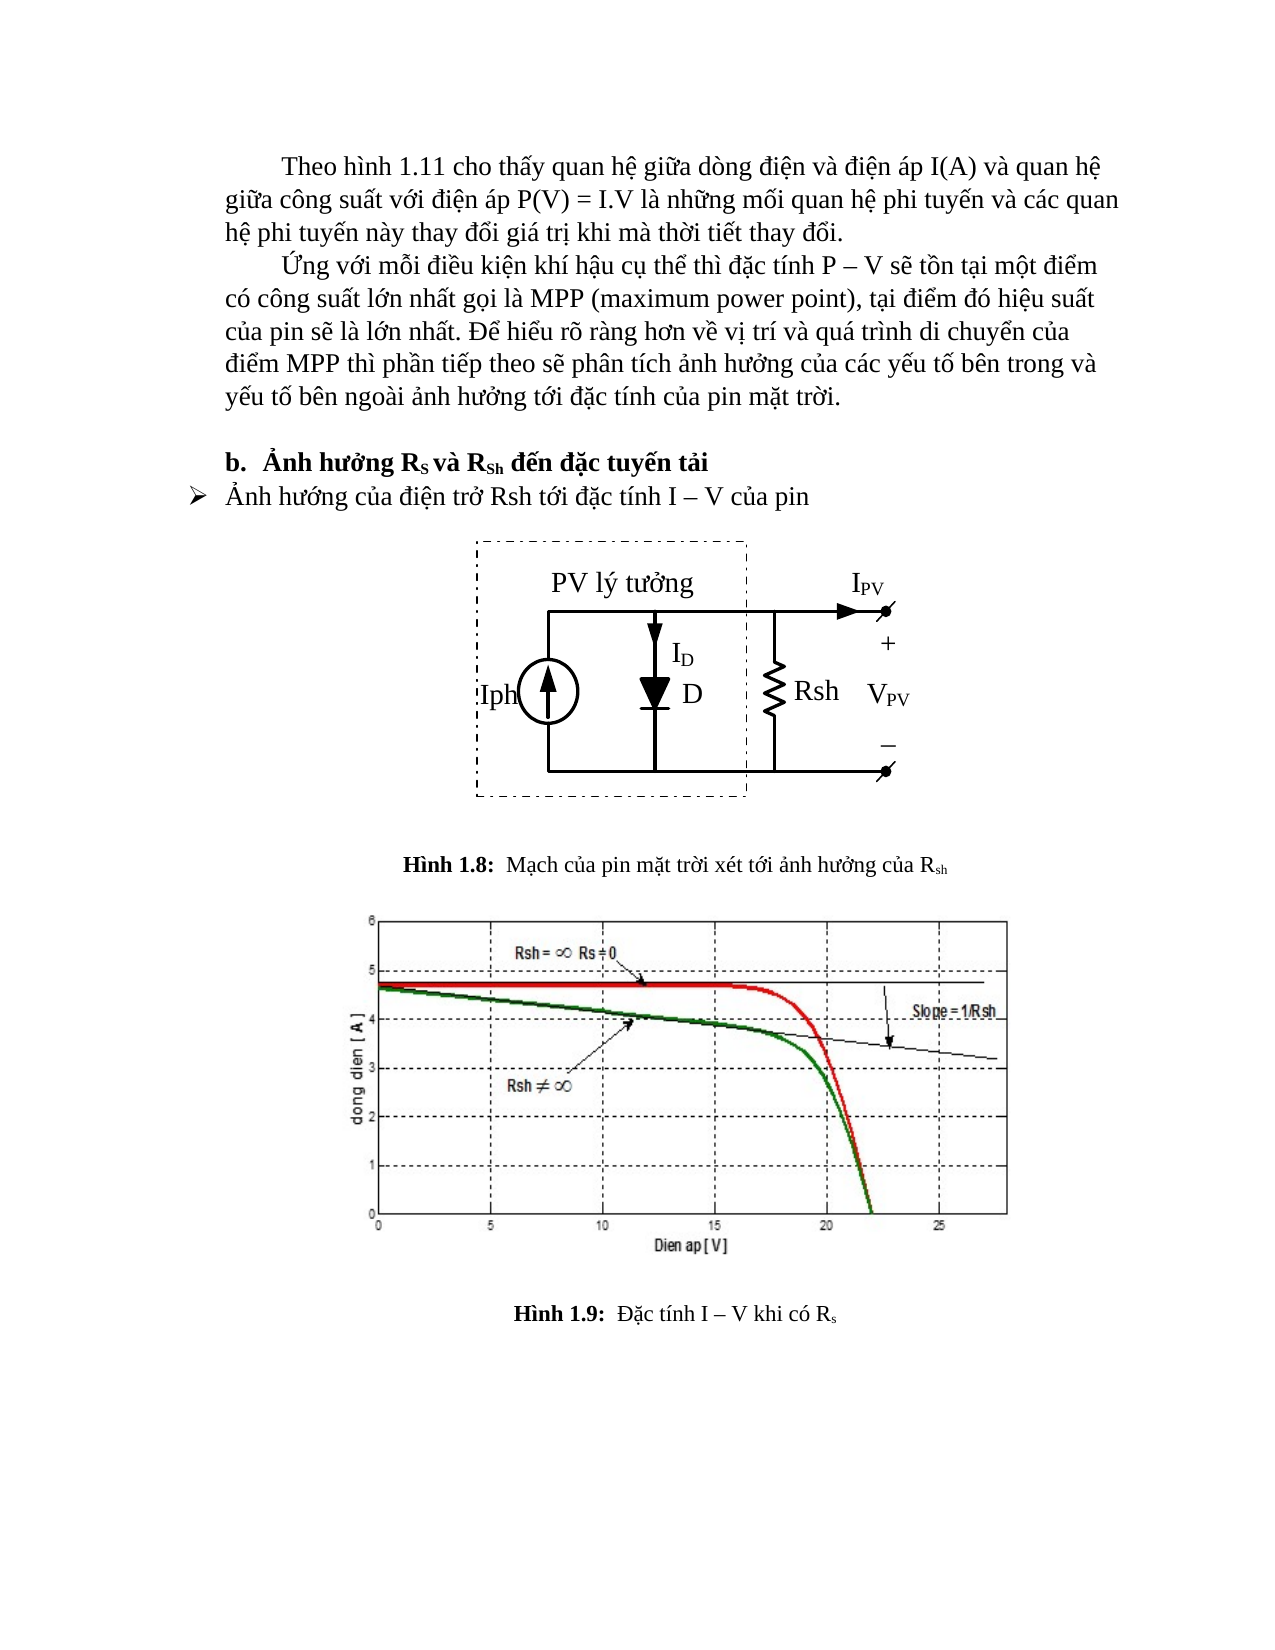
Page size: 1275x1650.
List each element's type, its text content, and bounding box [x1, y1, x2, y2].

list Hình 1.8: Mạch của pin mặt trời xét tới ảnh hưởng của Rsh [225, 851, 1125, 877]
list Ảnh hưởng RS và RSh đến đặc tuyến tải [225, 446, 1125, 477]
list Ảnh hướng của điện trở Rsh tới đặc tính I – V của pin [187, 480, 1125, 511]
list Hình 1.9: Đặc tính I – V khi có Rs [225, 1300, 1125, 1327]
list Ứng với mỗi điều kiện khí hậu cụ thể thì đặc tính P – V sẽ tồn tại một điểm có công suất lớn nhất gọi là MPP (maximum power point), tại điểm đó hiệu suất của pin sẽ là lớn nhất. Để hiểu rõ ràng hơn về vị trí và quá trình di chuyển của điểm MPP thì phần tiếp theo sẽ phân tích ảnh hưởng của các yếu tố bên trong và yếu tố bên ngoài ảnh hưởng tới đặc tính của pin mặt trời. [225, 249, 1125, 412]
list Theo hình 1.11 cho thấy quan hệ giữa dòng điện và điện áp I(A) và quan hệ giữa công suất với điện áp P(V) = I.V là những mối quan hệ phi tuyến và các quan hệ phi tuyến này thay đổi giá trị khi mà thời tiết thay đổi. [225, 150, 1125, 247]
picture [322, 893, 1043, 1267]
